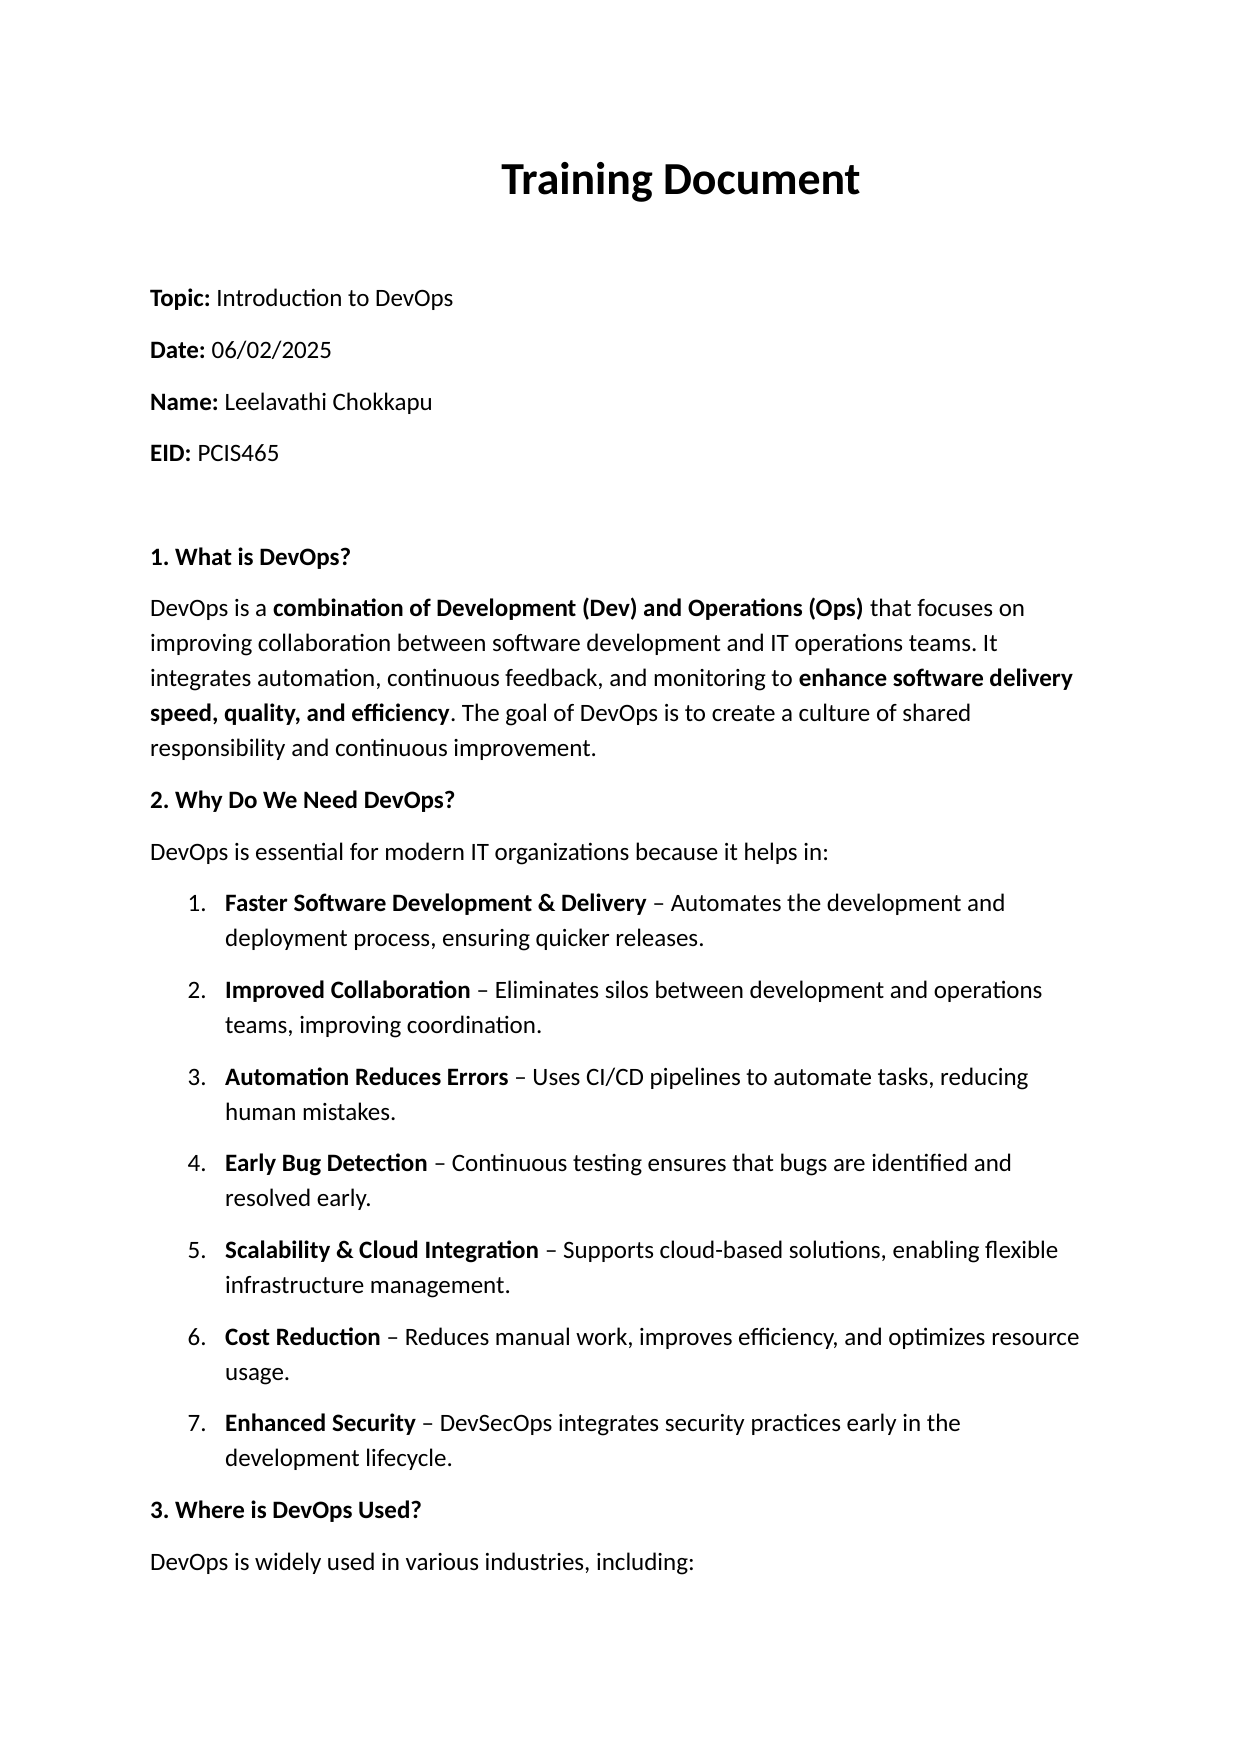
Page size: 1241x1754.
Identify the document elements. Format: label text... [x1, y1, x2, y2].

text Name: Leelavathi Chokkapu [150, 386, 1090, 416]
list Automation Reduces Errors – Uses CI/CD pipelines to automate tasks, reducing human mistakes. [187, 1061, 1090, 1126]
list Improved Collaboration – Eliminates silos between development and operations teams, improving coordination. [187, 974, 1090, 1040]
text Topic: Introduction to DevOps [150, 283, 1090, 313]
text DevOps is widely used in various industries, including: [150, 1546, 1090, 1576]
text Date: 06/02/2025 [150, 334, 1090, 365]
text DevOps is essential for modern IT organizations because it helps in: [150, 836, 1090, 866]
list Cost Reduction – Reduces manual work, improves efficiency, and optimizes resource usage. [187, 1321, 1090, 1386]
text Training Document [150, 150, 1090, 206]
text 3. Where is DevOps Used? [150, 1494, 1090, 1525]
text DevOps is a combination of Development (Dev) and Operations (Ops) that focuses on improving collaboration between software development and IT operations teams. It integrates automation, continuous feedback, and monitoring to enhance software delivery speed, quality, and efficiency. The goal of DevOps is to create a culture of shared responsibility and continuous improvement. [150, 593, 1090, 763]
list Enhanced Security – DevSecOps integrates security practices early in the development lifecycle. [187, 1408, 1090, 1473]
text EID: PCIS465 [150, 438, 1090, 468]
text 2. Why Do We Need DevOps? [150, 784, 1090, 815]
list Scalability & Cloud Integration – Supports cloud-based solutions, enabling flexible infrastructure management. [187, 1234, 1090, 1300]
text 1. What is DevOps? [150, 541, 1090, 571]
list Early Bug Detection – Continuous testing ensures that bugs are identified and resolved early. [187, 1148, 1090, 1213]
list Faster Software Development & Delivery – Automates the development and deployment process, ensuring quicker releases. [187, 888, 1090, 953]
